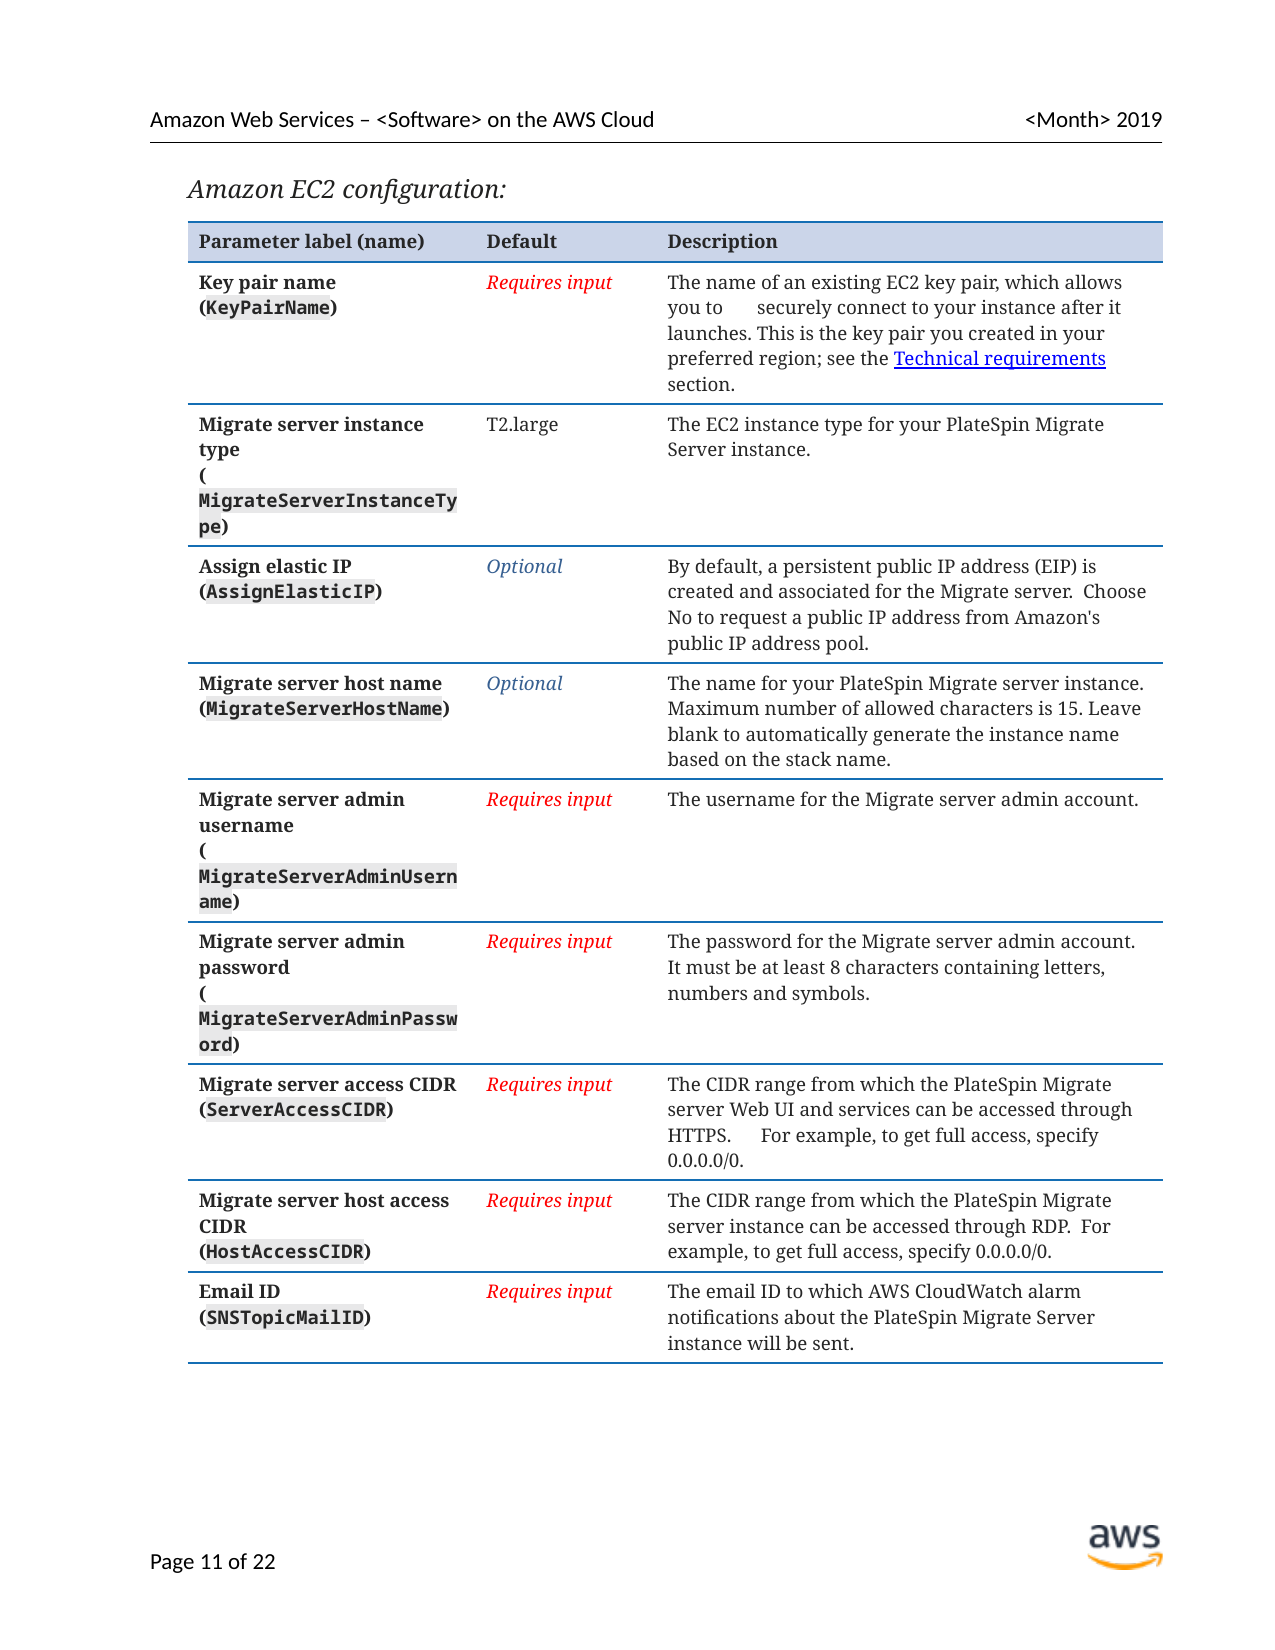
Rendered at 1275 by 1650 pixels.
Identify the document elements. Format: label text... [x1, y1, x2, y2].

table_cell Requires input [475, 1273, 656, 1362]
table_cell The username for the Migrate server admin account. [656, 780, 1163, 921]
table_cell The CIDR range from which the PlateSpin Migrate server instance can be accessed through RDP. For example, to get full access, specify 0.0.0.0/0. [656, 1181, 1163, 1271]
table_cell Assign elastic IP (AssignElasticIP) [188, 547, 475, 662]
table_cell Email ID (SNSTopicMailID) [188, 1273, 475, 1362]
table_cell Requires input [475, 263, 656, 403]
table_header Parameter label (name) [188, 223, 475, 261]
table_header Default [475, 223, 656, 261]
table_cell Requires input [475, 1065, 656, 1179]
table_cell By default, a persistent public IP address (EIP) is created and associated for the Migrate server. Choose No to request a public IP address from Amazon's public IP address pool. [656, 547, 1163, 662]
table_cell Migrate server admin username (MigrateServerAdminUsername) [188, 780, 475, 921]
table_cell The EC2 instance type for your PlateSpin Migrate Server instance. [656, 405, 1163, 545]
table_cell Requires input [475, 780, 656, 921]
table_cell T2.large [475, 405, 656, 545]
table_cell Migrate server admin password (MigrateServerAdminPassword) [188, 923, 475, 1063]
table_header Description [656, 223, 1163, 261]
table_cell The CIDR range from which the PlateSpin Migrate server Web UI and services can be accessed through HTTPS. For example, to get full access, specify 0.0.0.0/0. [656, 1065, 1163, 1179]
table_cell Requires input [475, 923, 656, 1063]
table_cell Migrate server access CIDR (ServerAccessCIDR) [188, 1065, 475, 1179]
text Amazon EC2 configuration: [187, 172, 1162, 206]
table_cell The name for your PlateSpin Migrate server instance. Maximum number of allowed characters is 15. Leave blank to automatically generate the instance name based on the stack name. [656, 664, 1163, 778]
table_cell Migrate server host name (MigrateServerHostName) [188, 664, 475, 778]
table_cell The name of an existing EC2 key pair, which allows you to securely connect to your instance after it launches. This is the key pair you created in your preferred region; see the Technical requirements section. [656, 263, 1163, 403]
table_cell Migrate server host access CIDR (HostAccessCIDR) [188, 1181, 475, 1271]
table_cell Migrate server instance type (MigrateServerInstanceType) [188, 405, 475, 545]
table_cell Key pair name (KeyPairName) [188, 263, 475, 403]
table_cell Optional [475, 547, 656, 662]
table_cell Optional [475, 664, 656, 778]
picture [1087, 1525, 1163, 1570]
table_cell The password for the Migrate server admin account. It must be at least 8 characters containing letters, numbers and symbols. [656, 923, 1163, 1063]
table_cell Requires input [475, 1181, 656, 1271]
table_cell The email ID to which AWS CloudWatch alarm notifications about the PlateSpin Migrate Server instance will be sent. [656, 1273, 1163, 1362]
